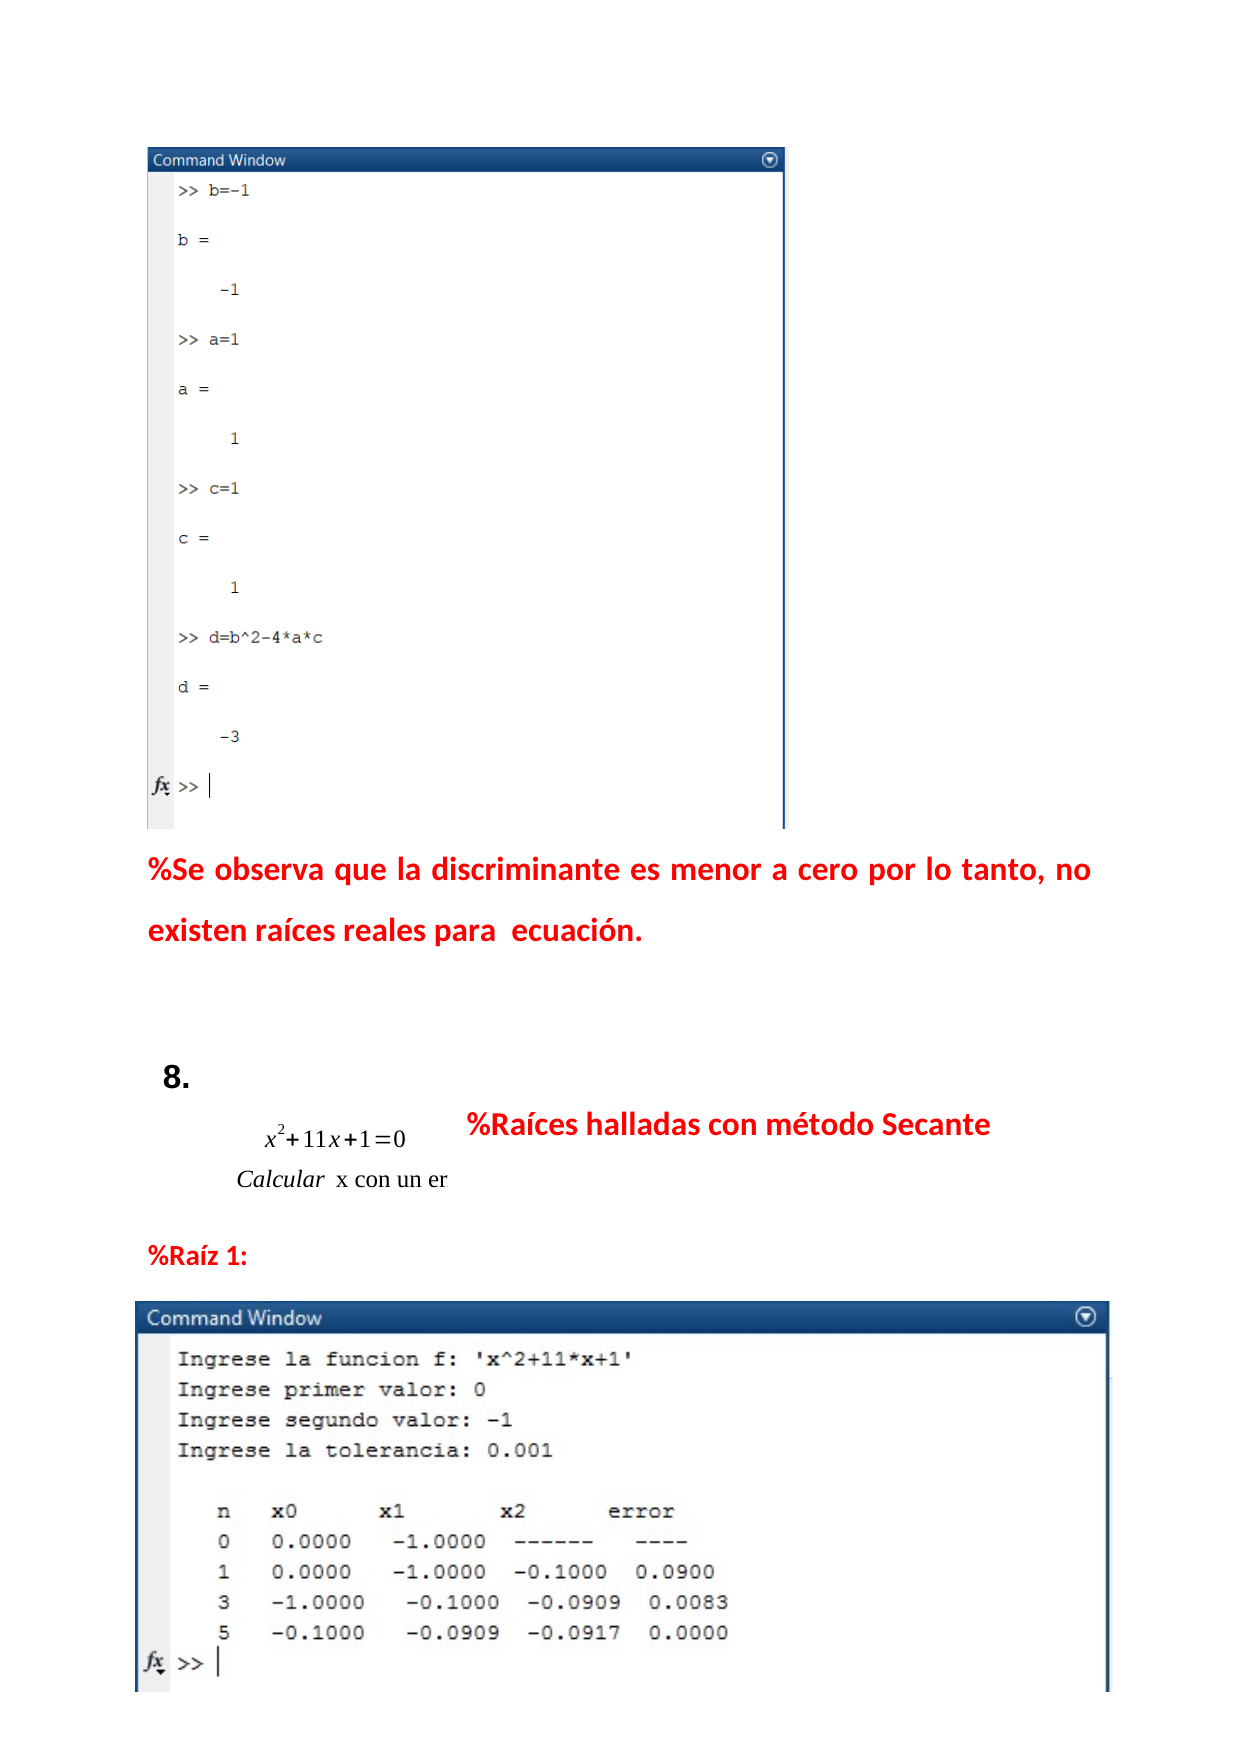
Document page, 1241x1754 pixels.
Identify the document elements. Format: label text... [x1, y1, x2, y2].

picture [147, 147, 789, 829]
text %Raíz 1: [148, 1237, 1093, 1273]
text %Raíces halladas con método Secante [148, 1103, 1093, 1144]
text %Se observa que la discriminante es menor a cero por lo tanto, no existen raíces reales para ecuación. [148, 848, 1093, 950]
picture [135, 1301, 1113, 1692]
